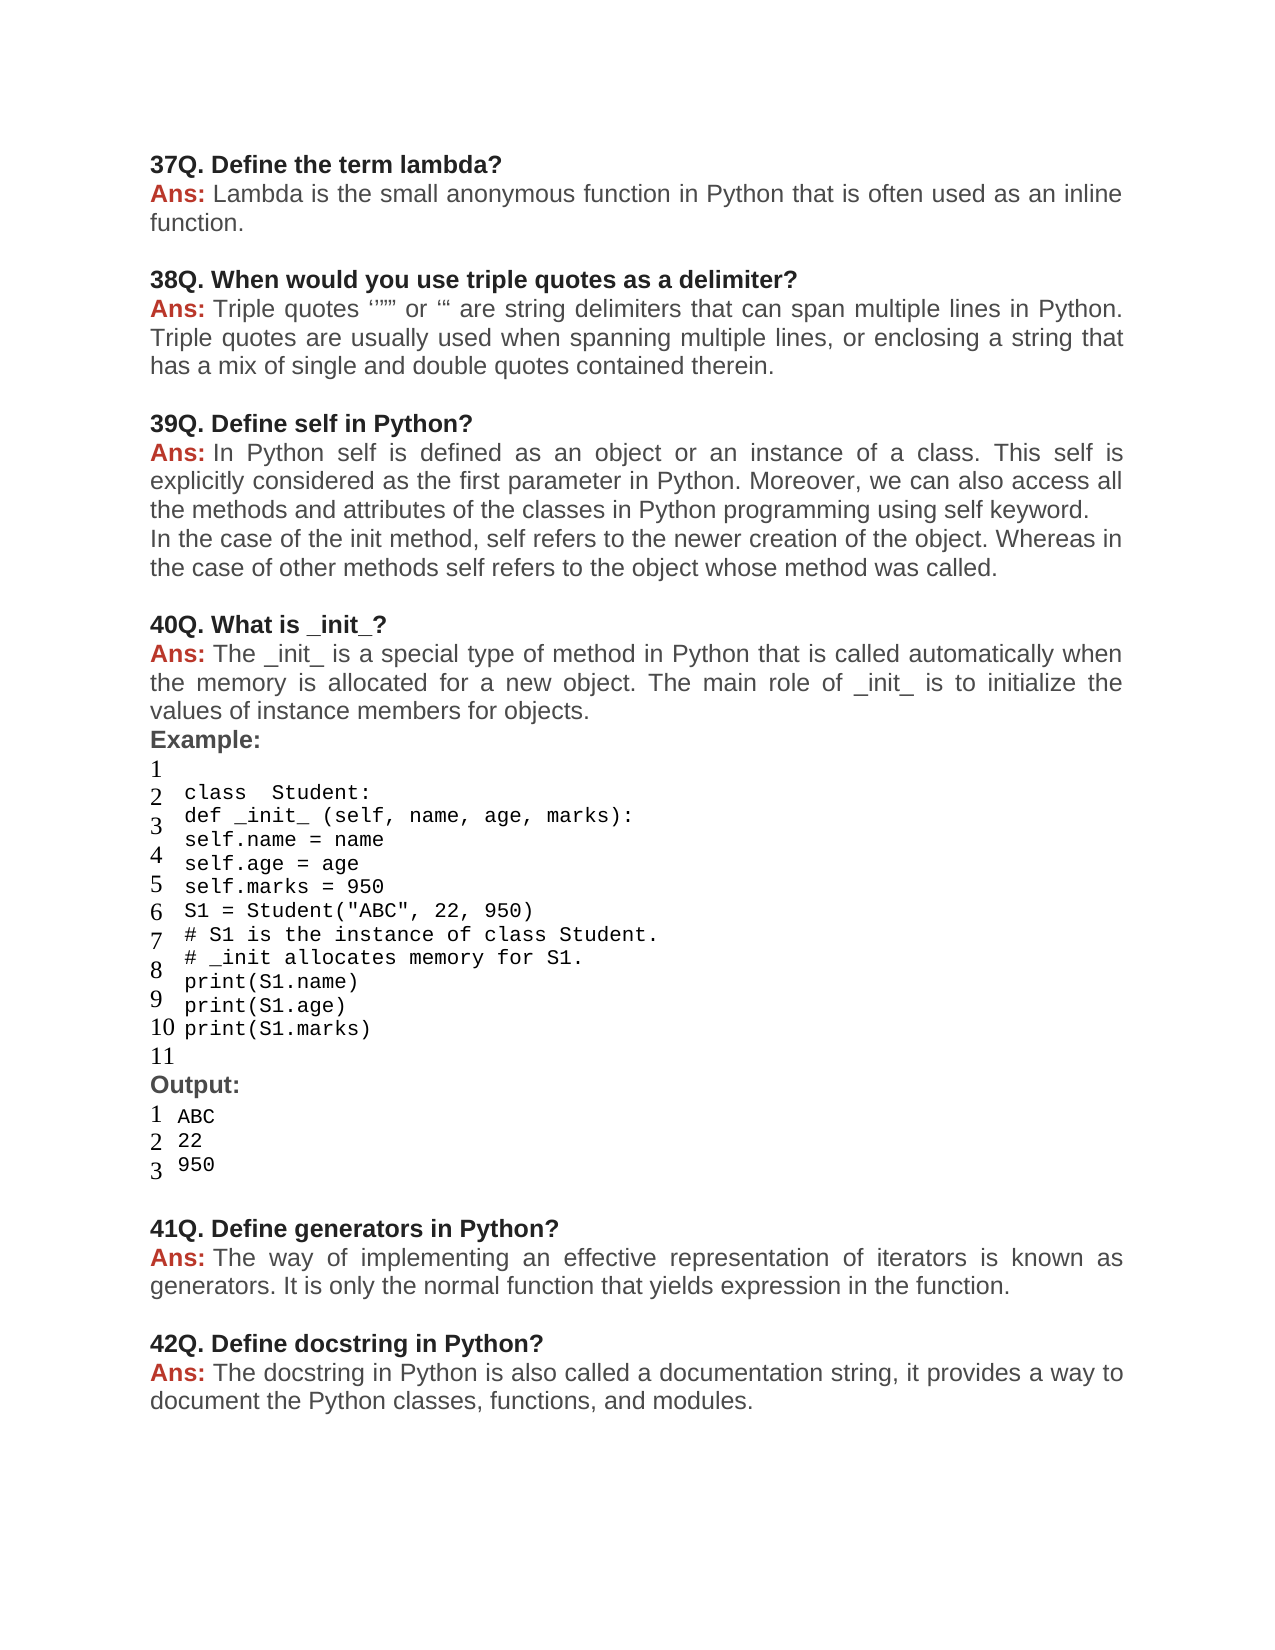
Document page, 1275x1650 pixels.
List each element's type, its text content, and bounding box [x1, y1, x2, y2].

text 38Q. When would you use triple quotes as a delimiter? [150, 265, 1125, 294]
text 37Q. Define the term lambda? [150, 150, 1125, 179]
text Ans: The way of implementing an effective representation of iterators is known as generators. It is only the normal function that yields expression in the function. [150, 1242, 1125, 1300]
table_header class Student: def _init_ (self, name, age, marks): self.name = name self.age = age self.marks = 950 S1 = Student("ABC", 22, 950) # S1 is the instance of class Student. # _init allocates memory for S1. print(S1.name) print(S1.age) print(S1.marks) [184, 754, 805, 1070]
table_header 1 2 3 [150, 1099, 177, 1185]
table_header ABC 22 950 [178, 1099, 805, 1185]
text 41Q. Define generators in Python? [150, 1214, 1125, 1242]
text Ans: In Python self is defined as an object or an instance of a class. This self is explicitly considered as the first parameter in Python. Moreover, we can also access all the methods and attributes of the classes in Python programming using self keyword. [150, 437, 1125, 524]
text 42Q. Define docstring in Python? [150, 1329, 1125, 1357]
text 39Q. Define self in Python? [150, 409, 1125, 437]
text 40Q. What is _init_? [150, 610, 1125, 639]
text Ans: The docstring in Python is also called a documentation string, it provides a way to document the Python classes, functions, and modules. [150, 1357, 1125, 1415]
text Example: [150, 725, 1125, 754]
text Output: [150, 1070, 1125, 1099]
text Ans: Triple quotes ‘’”” or ‘“ are string delimiters that can span multiple lines in Python. Triple quotes are usually used when spanning multiple lines, or enclosing a string that has a mix of single and double quotes contained therein. [150, 294, 1125, 380]
text Ans: Lambda is the small anonymous function in Python that is often used as an inline function. [150, 179, 1125, 236]
text In the case of the init method, self refers to the newer creation of the object. Whereas in the case of other methods self refers to the object whose method was called. [150, 524, 1125, 581]
table_header 1 2 3 4 5 6 7 8 9 10 11 [150, 754, 184, 1070]
text Ans: The _init_ is a special type of method in Python that is called automatically when the memory is allocated for a new object. The main role of _init_ is to initialize the values of instance members for objects. [150, 639, 1125, 725]
